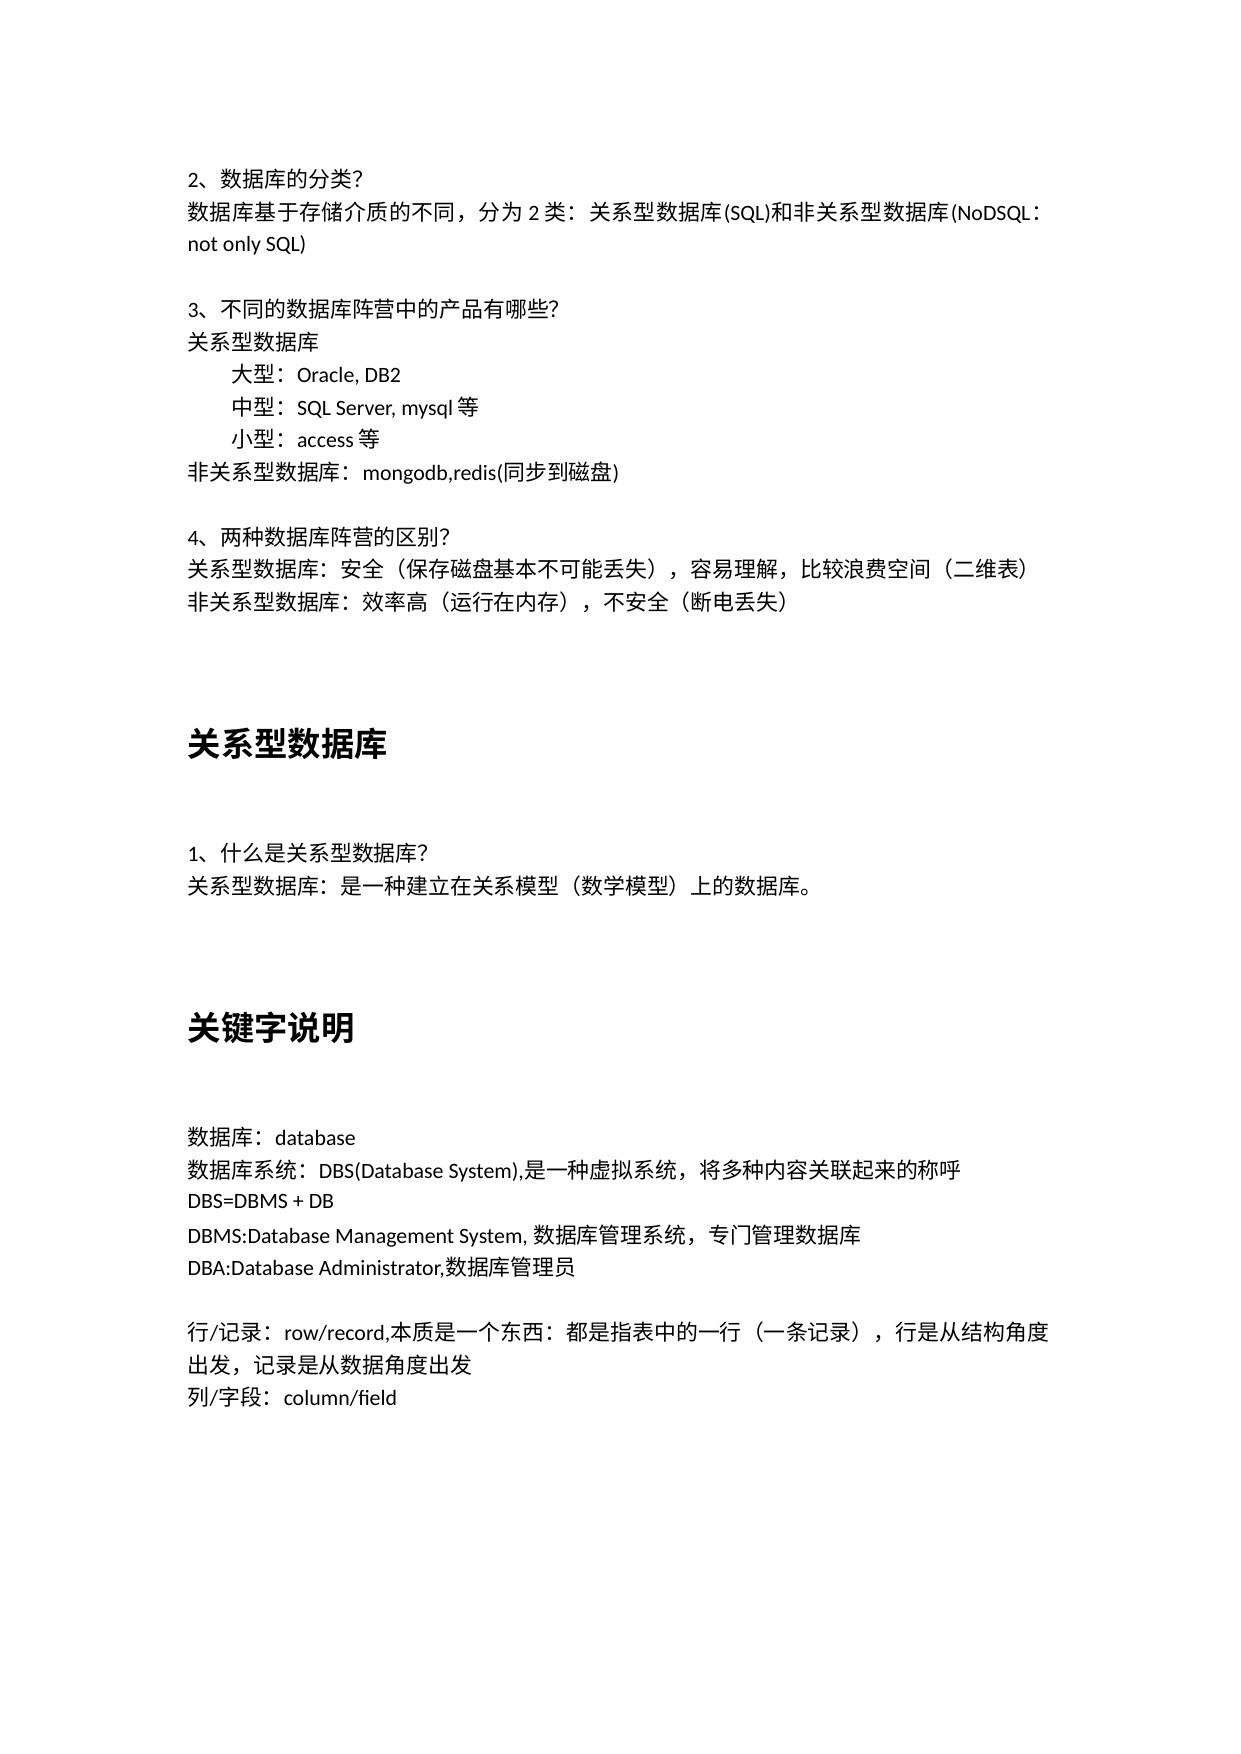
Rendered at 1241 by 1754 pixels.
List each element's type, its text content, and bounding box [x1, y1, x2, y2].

list 数据库的分类？ [187, 162, 1053, 194]
list 两种数据库阵营的区别？ [187, 519, 1053, 552]
text 数据库：database [187, 1120, 1053, 1152]
list 关系型数据库：安全（保存磁盘基本不可能丢失），容易理解，比较浪费空间（二维表） [187, 552, 1053, 584]
text 列/字段：column/field [187, 1380, 1053, 1412]
list 小型：access等 [187, 422, 1053, 454]
text 行/记录：row/record,本质是一个东西：都是指表中的一行（一条记录），行是从结构角度出发，记录是从数据角度出发 [187, 1315, 1053, 1380]
list 数据库基于存储介质的不同，分为2类：关系型数据库(SQL)和非关系型数据库(NoDSQL：not only SQL) [187, 194, 1053, 259]
list 不同的数据库阵营中的产品有哪些？ [187, 292, 1053, 324]
subtitle 关系型数据库 [187, 709, 1053, 774]
list 关系型数据库：是一种建立在关系模型（数学模型）上的数据库。 [187, 868, 1053, 901]
text DBA:Database Administrator,数据库管理员 [187, 1250, 1053, 1282]
list 关系型数据库 [187, 324, 1053, 357]
list 大型：Oracle, DB2 [187, 357, 1053, 389]
list 非关系型数据库：效率高（运行在内存），不安全（断电丢失） [187, 584, 1053, 617]
list 什么是关系型数据库？ [187, 836, 1053, 868]
text DBMS:Database Management System, 数据库管理系统，专门管理数据库 [187, 1217, 1053, 1250]
text 数据库系统：DBS(Database System),是一种虚拟系统，将多种内容关联起来的称呼 [187, 1152, 1053, 1185]
list 非关系型数据库：mongodb,redis(同步到磁盘) [187, 454, 1053, 487]
text DBS=DBMS + DB [187, 1185, 1053, 1217]
list 中型：SQL Server, mysql等 [187, 389, 1053, 422]
subtitle 关键字说明 [187, 993, 1053, 1058]
